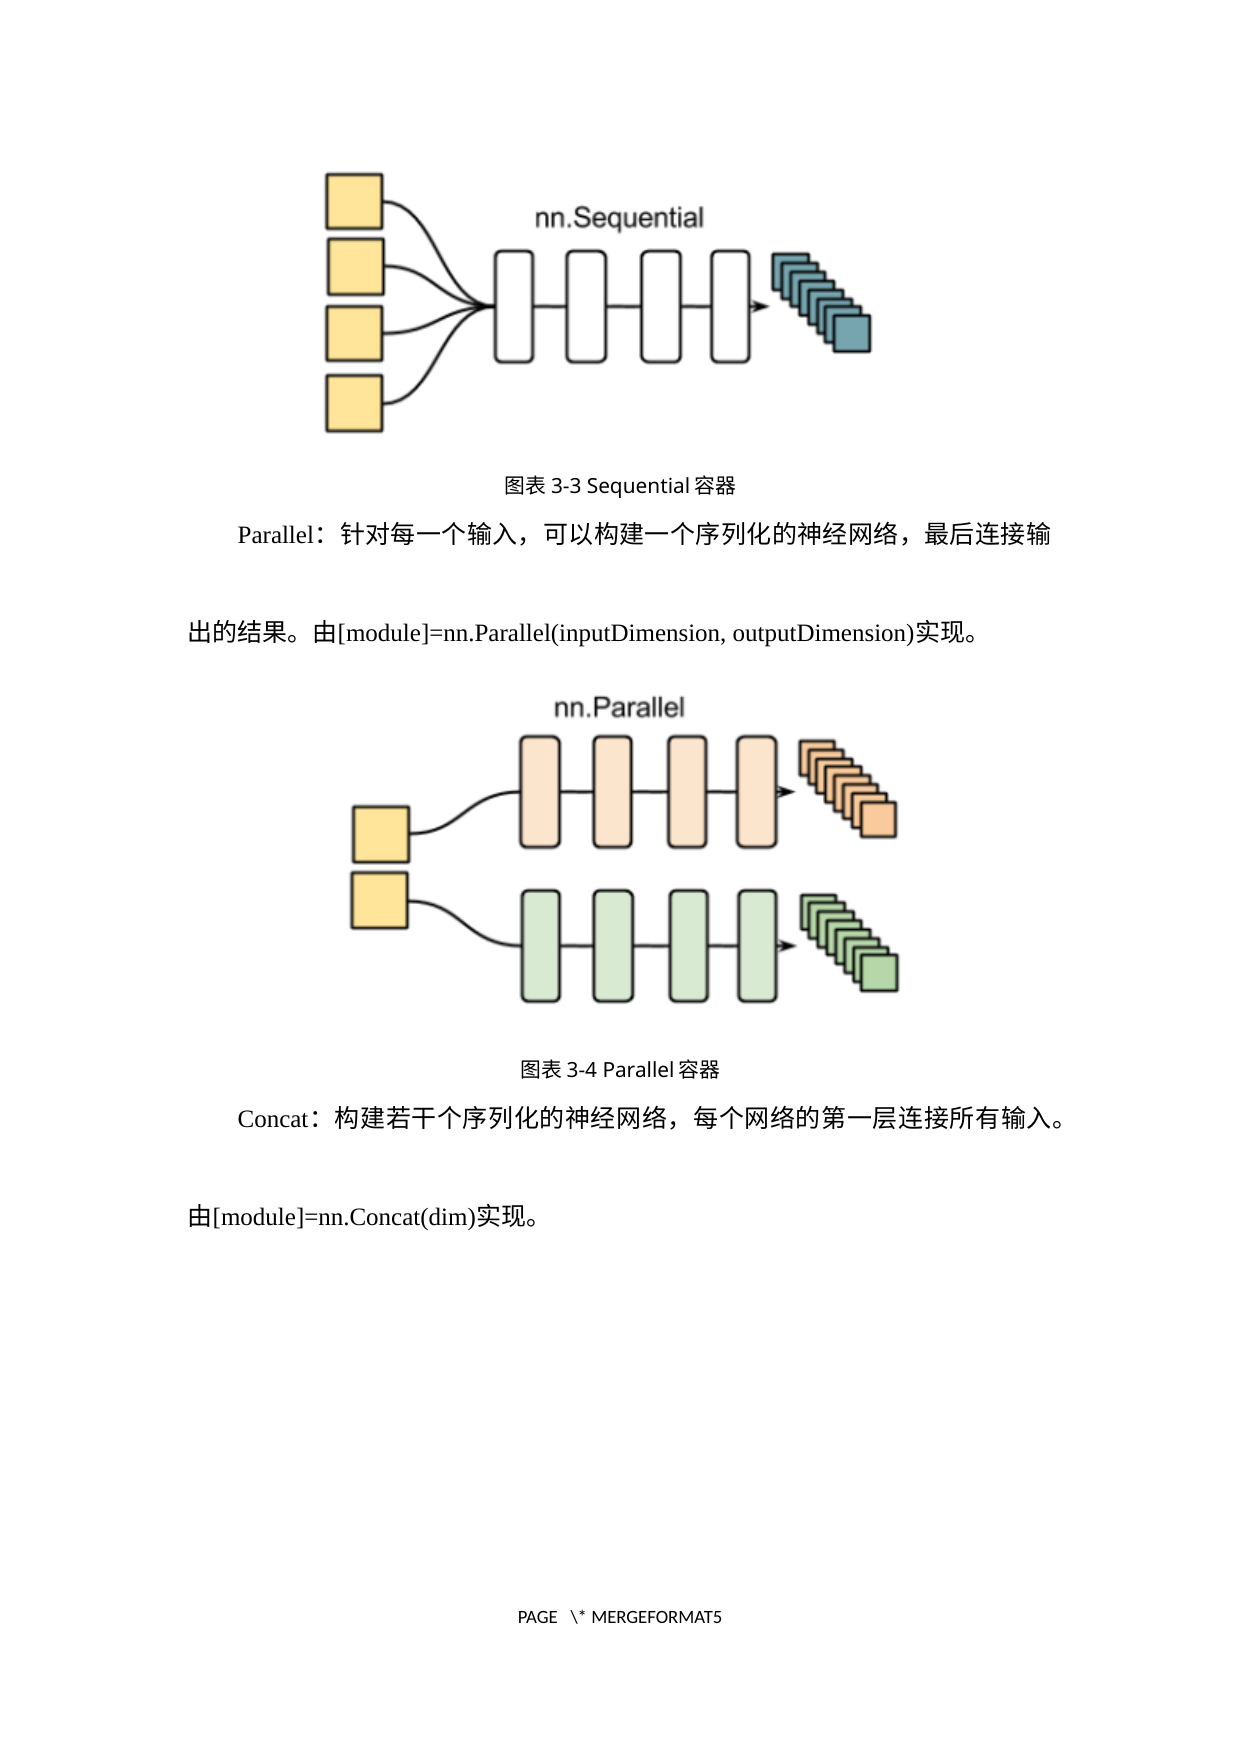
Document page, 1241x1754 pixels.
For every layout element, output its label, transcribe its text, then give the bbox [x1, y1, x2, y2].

text Concat：构建若干个序列化的神经网络，每个网络的第一层连接所有输入。由[module]=nn.Concat(dim)实现。 [187, 1084, 1053, 1247]
picture [308, 162, 932, 442]
text Parallel：针对每一个输入，可以构建一个序列化的神经网络，最后连接输出的结果。由[module]=nn.Parallel(inputDimension, outputDimension)实现。 [187, 500, 1053, 663]
picture [321, 681, 919, 1012]
